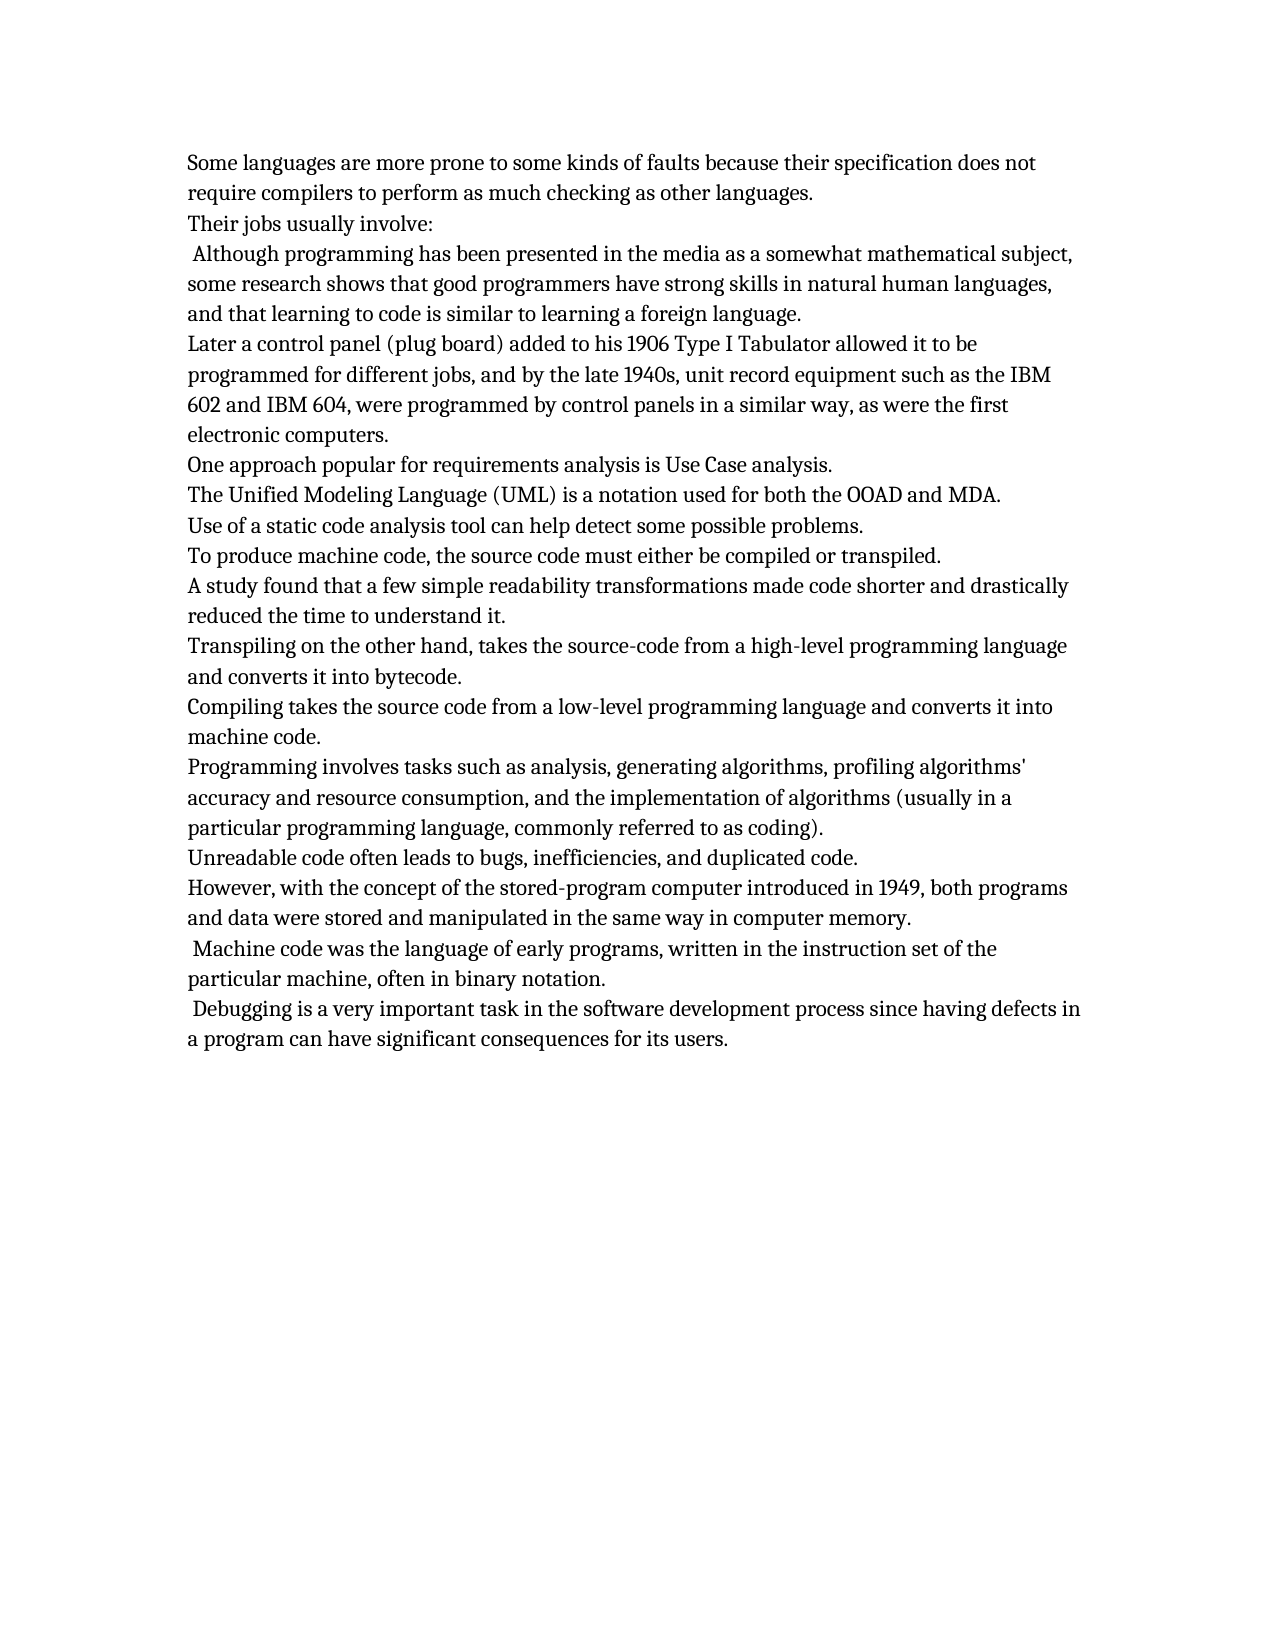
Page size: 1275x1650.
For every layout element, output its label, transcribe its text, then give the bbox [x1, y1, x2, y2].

text Some languages are more prone to some kinds of faults because their specification does not require compilers to perform as much checking as other languages. Their jobs usually involve: Although programming has been presented in the media as a somewhat mathematical subject, some research shows that good programmers have strong skills in natural human languages, and that learning to code is similar to learning a foreign language. Later a control panel (plug board) added to his 1906 Type I Tabulator allowed it to be programmed for different jobs, and by the late 1940s, unit record equipment such as the IBM 602 and IBM 604, were programmed by control panels in a similar way, as were the first electronic computers. One approach popular for requirements analysis is Use Case analysis. The Unified Modeling Language (UML) is a notation used for both the OOAD and MDA. Use of a static code analysis tool can help detect some possible problems. To produce machine code, the source code must either be compiled or transpiled. A study found that a few simple readability transformations made code shorter and drastically reduced the time to understand it. Transpiling on the other hand, takes the source-code from a high-level programming language and converts it into bytecode. Compiling takes the source code from a low-level programming language and converts it into machine code. Programming involves tasks such as analysis, generating algorithms, profiling algorithms' accuracy and resource consumption, and the implementation of algorithms (usually in a particular programming language, commonly referred to as coding). Unreadable code often leads to bugs, inefficiencies, and duplicated code. However, with the concept of the stored-program computer introduced in 1949, both programs and data were stored and manipulated in the same way in computer memory. Machine code was the language of early programs, written in the instruction set of the particular machine, often in binary notation. Debugging is a very important task in the software development process since having defects in a program can have significant consequences for its users. [187, 150, 1087, 1052]
